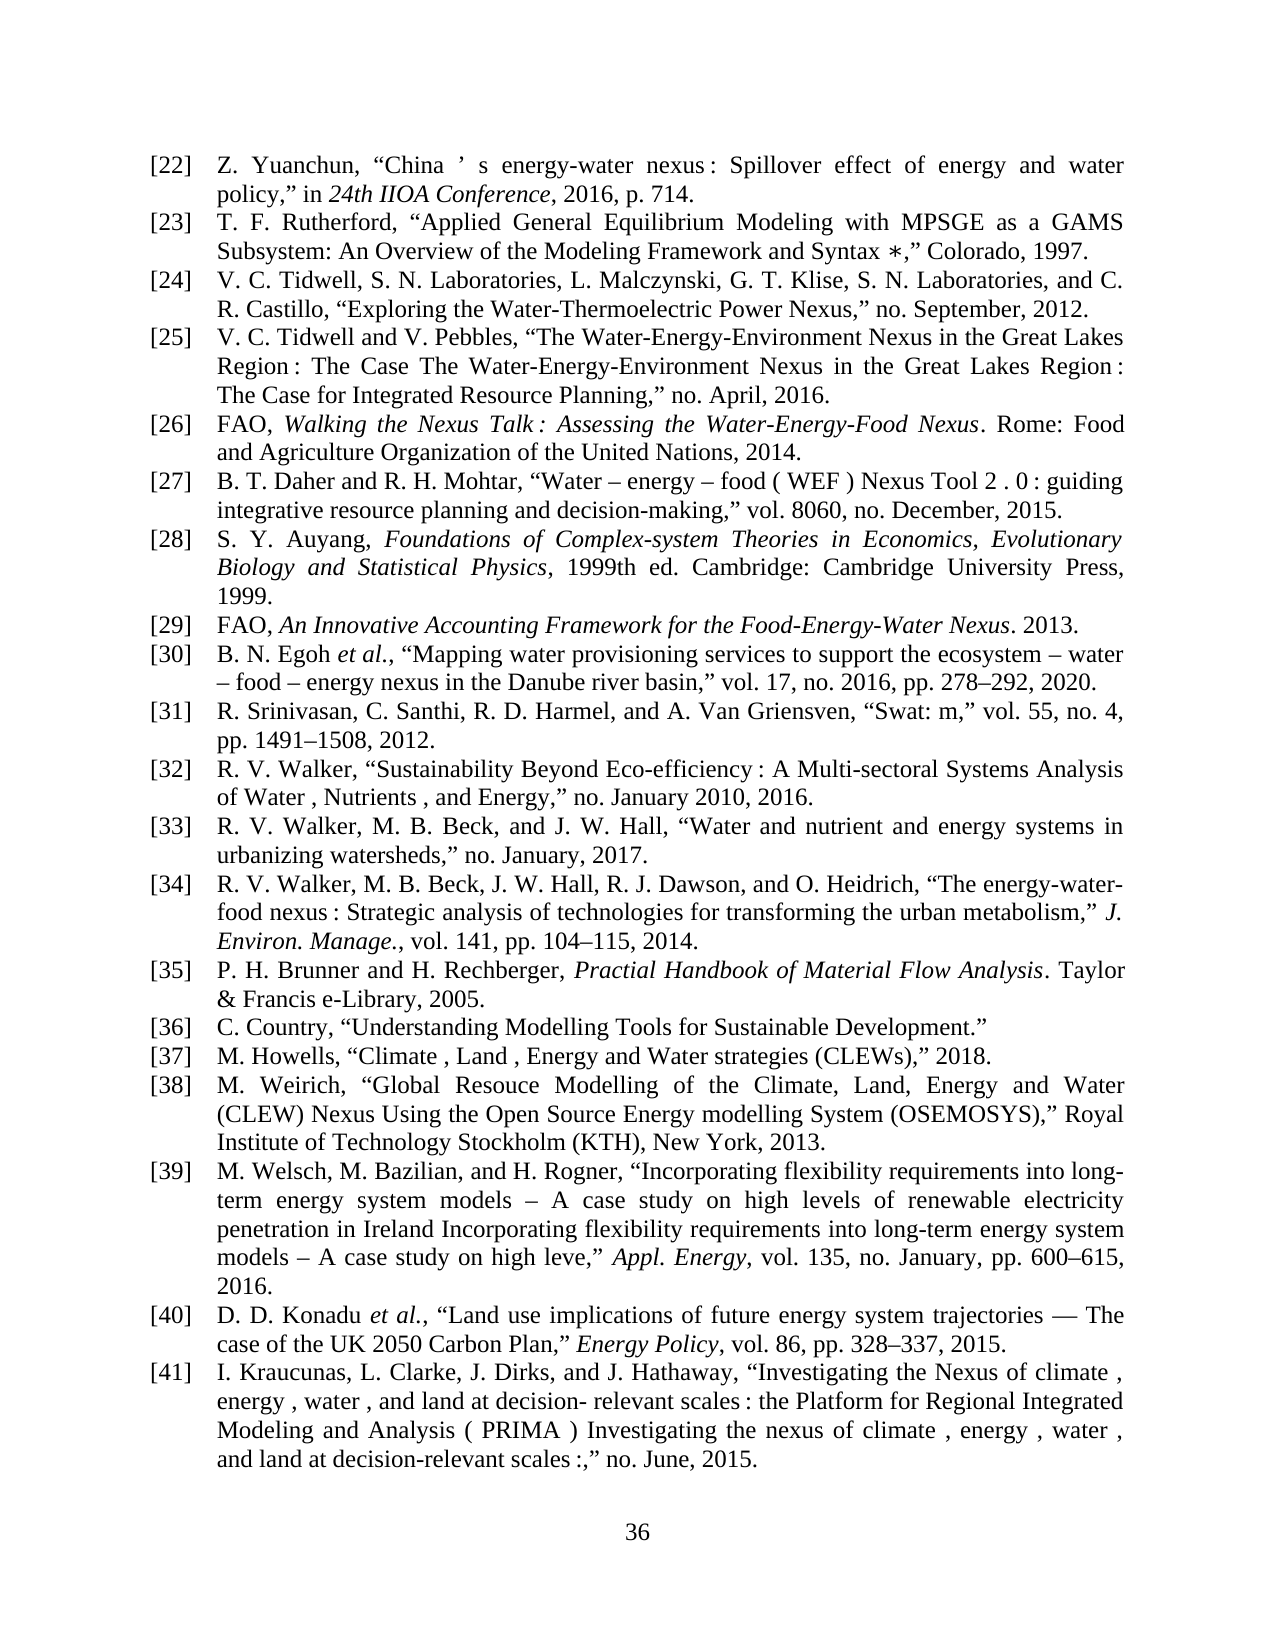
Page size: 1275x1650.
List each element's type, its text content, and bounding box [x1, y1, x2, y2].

text [30] B. N. Egoh et al., “Mapping water provisioning services to support the ecosystem – water – food – energy nexus in the Danube river basin,” vol. 17, no. 2016, pp. 278–292, 2020. [150, 639, 1125, 696]
text [39] M. Welsch, M. Bazilian, and H. Rogner, “Incorporating flexibility requirements into long-term energy system models – A case study on high levels of renewable electricity penetration in Ireland Incorporating flexibility requirements into long-term energy system models – A case study on high leve,” Appl. Energy, vol. 135, no. January, pp. 600–615, 2016. [150, 1156, 1125, 1300]
text [38] M. Weirich, “Global Resouce Modelling of the Climate, Land, Energy and Water (CLEW) Nexus Using the Open Source Energy modelling System (OSEMOSYS),” Royal Institute of Technology Stockholm (KTH), New York, 2013. [150, 1070, 1125, 1156]
text [31] R. Srinivasan, C. Santhi, R. D. Harmel, and A. Van Griensven, “Swat: m,” vol. 55, no. 4, pp. 1491–1508, 2012. [150, 696, 1125, 754]
text [35] P. H. Brunner and H. Rechberger, Practial Handbook of Material Flow Analysis. Taylor & Francis e-Library, 2005. [150, 955, 1125, 1012]
text [22] Z. Yuanchun, “China ’ s energy-water nexus : Spillover effect of energy and water policy,” in 24th IIOA Conference, 2016, p. 714. [150, 150, 1125, 207]
text [32] R. V. Walker, “Sustainability Beyond Eco-efficiency : A Multi-sectoral Systems Analysis of Water , Nutrients , and Energy,” no. January 2010, 2016. [150, 754, 1125, 811]
text [23] T. F. Rutherford, “Applied General Equilibrium Modeling with MPSGE as a GAMS Subsystem: An Overview of the Modeling Framework and Syntax ∗,” Colorado, 1997. [150, 207, 1125, 265]
text [33] R. V. Walker, M. B. Beck, and J. W. Hall, “Water and nutrient and energy systems in urbanizing watersheds,” no. January, 2017. [150, 811, 1125, 869]
text [27] B. T. Daher and R. H. Mohtar, “Water – energy – food ( WEF ) Nexus Tool 2 . 0 : guiding integrative resource planning and decision-making,” vol. 8060, no. December, 2015. [150, 466, 1125, 524]
text [34] R. V. Walker, M. B. Beck, J. W. Hall, R. J. Dawson, and O. Heidrich, “The energy-water-food nexus : Strategic analysis of technologies for transforming the urban metabolism,” J. Environ. Manage., vol. 141, pp. 104–115, 2014. [150, 869, 1125, 955]
text [28] S. Y. Auyang, Foundations of Complex-system Theories in Economics, Evolutionary Biology and Statistical Physics, 1999th ed. Cambridge: Cambridge University Press, 1999. [150, 524, 1125, 610]
text [37] M. Howells, “Climate , Land , Energy and Water strategies (CLEWs),” 2018. [150, 1041, 1125, 1070]
text [40] D. D. Konadu et al., “Land use implications of future energy system trajectories — The case of the UK 2050 Carbon Plan,” Energy Policy, vol. 86, pp. 328–337, 2015. [150, 1300, 1125, 1357]
text [29] FAO, An Innovative Accounting Framework for the Food-Energy-Water Nexus. 2013. [150, 610, 1125, 639]
text [25] V. C. Tidwell and V. Pebbles, “The Water-Energy-Environment Nexus in the Great Lakes Region : The Case The Water-Energy-Environment Nexus in the Great Lakes Region : The Case for Integrated Resource Planning,” no. April, 2016. [150, 322, 1125, 409]
text [26] FAO, Walking the Nexus Talk : Assessing the Water-Energy-Food Nexus. Rome: Food and Agriculture Organization of the United Nations, 2014. [150, 409, 1125, 466]
text [36] C. Country, “Understanding Modelling Tools for Sustainable Development.” [150, 1012, 1125, 1041]
text [24] V. C. Tidwell, S. N. Laboratories, L. Malczynski, G. T. Klise, S. N. Laboratories, and C. R. Castillo, “Exploring the Water-Thermoelectric Power Nexus,” no. September, 2012. [150, 265, 1125, 322]
text [41] I. Kraucunas, L. Clarke, J. Dirks, and J. Hathaway, “Investigating the Nexus of climate , energy , water , and land at decision- relevant scales : the Platform for Regional Integrated Modeling and Analysis ( PRIMA ) Investigating the nexus of climate , energy , water , and land at decision-relevant scales :,” no. June, 2015. [150, 1357, 1125, 1472]
